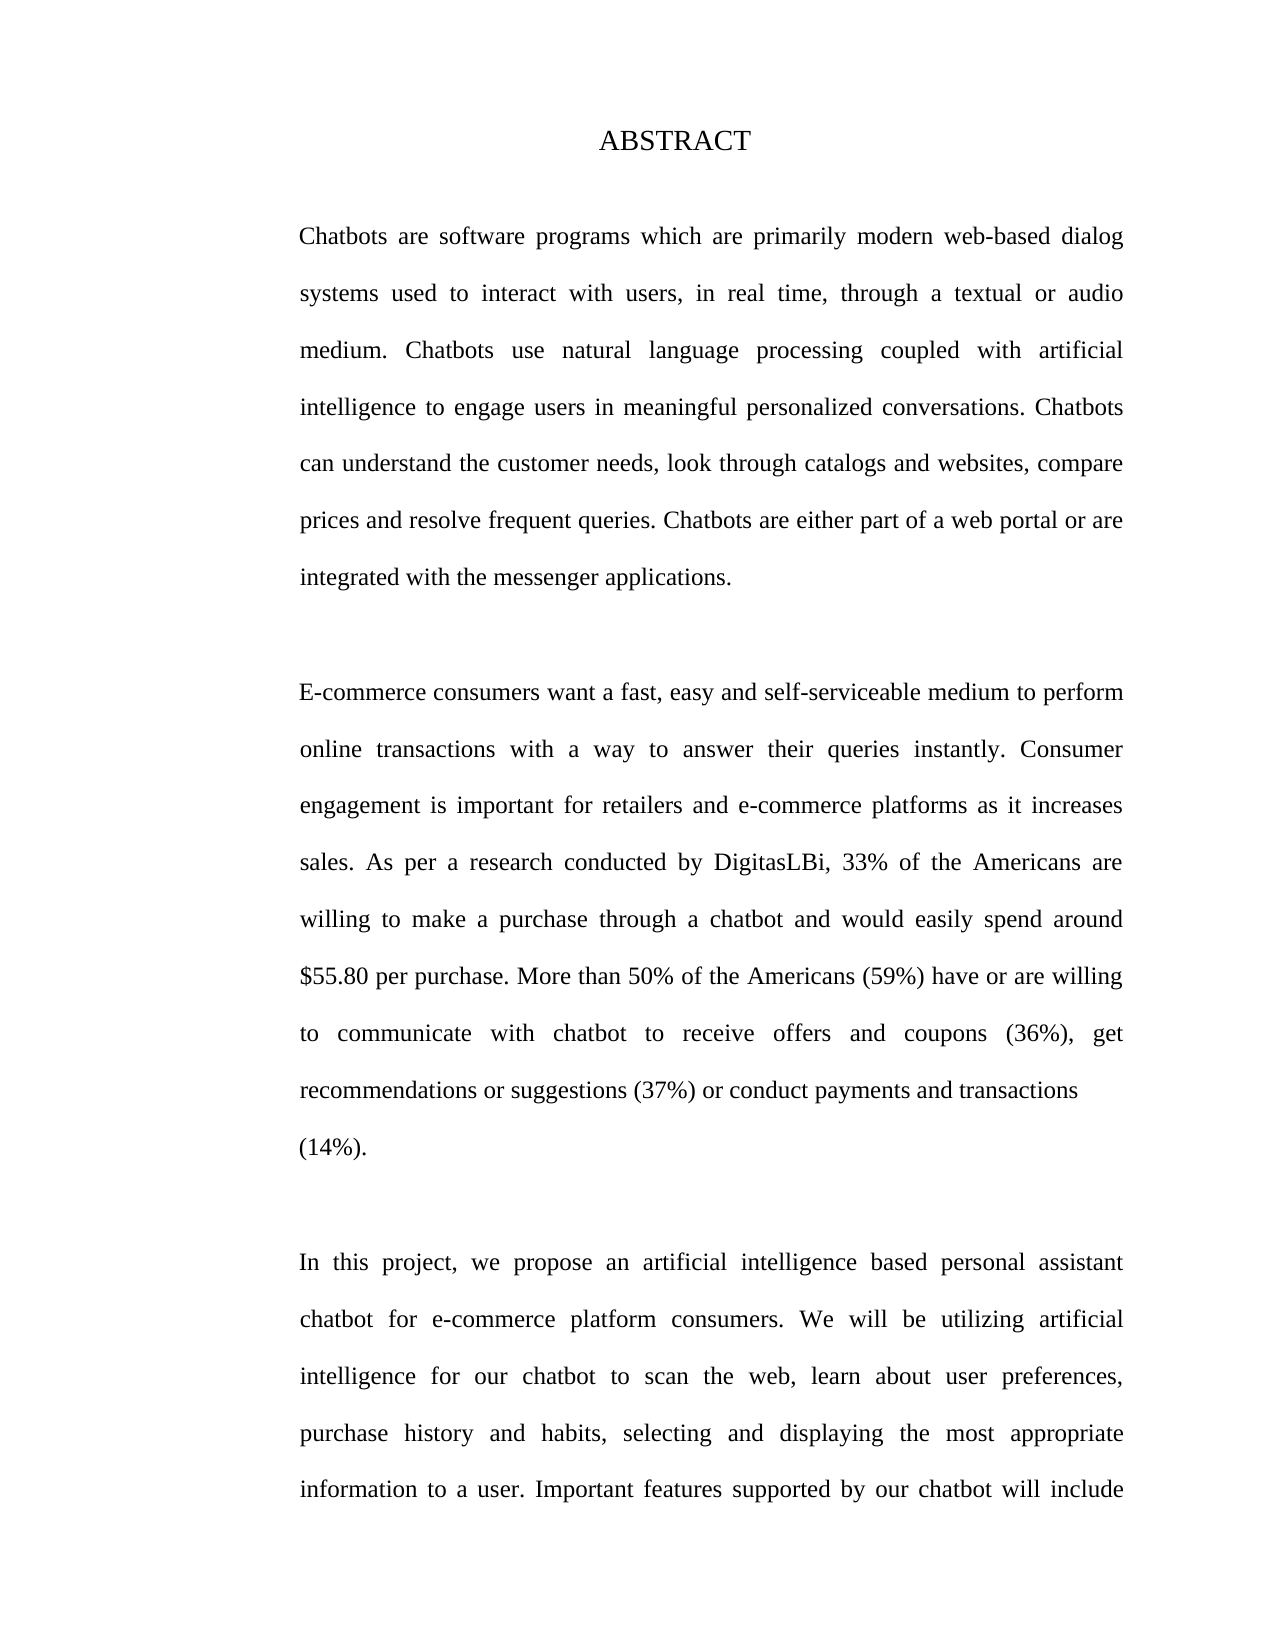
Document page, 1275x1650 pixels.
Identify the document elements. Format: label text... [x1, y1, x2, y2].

text (14%). [298, 1132, 1043, 1161]
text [298, 1247, 1124, 1503]
text E-commerce consumers want a fast, easy and self-serviceable medium to perform online transactions with a way to answer their queries instantly. Consumer engagement is important for retailers and e-commerce platforms as it increases sales. As per a research conducted by DigitasLBi, 33% of the Americans are willing to make a purchase through a chatbot and would easily spend around $55.80 per purchase. More than 50% of the Americans (59%) have or are willing to communicate with chatbot to receive offers and coupons (36%), get recommendations or suggestions (37%) or conduct payments and transactions [298, 677, 1124, 1104]
text ABSTRACT [225, 123, 1124, 156]
text Chatbots are software programs which are primarily modern web-based dialog systems used to interact with users, in real time, through a textual or audio medium. Chatbots use natural language processing coupled with artificial intelligence to engage users in meaningful personalized conversations. Chatbots can understand the customer needs, look through catalogs and websites, compare prices and resolve frequent queries. Chatbots are either part of a web portal or are integrated with the messenger applications. [298, 221, 1124, 591]
